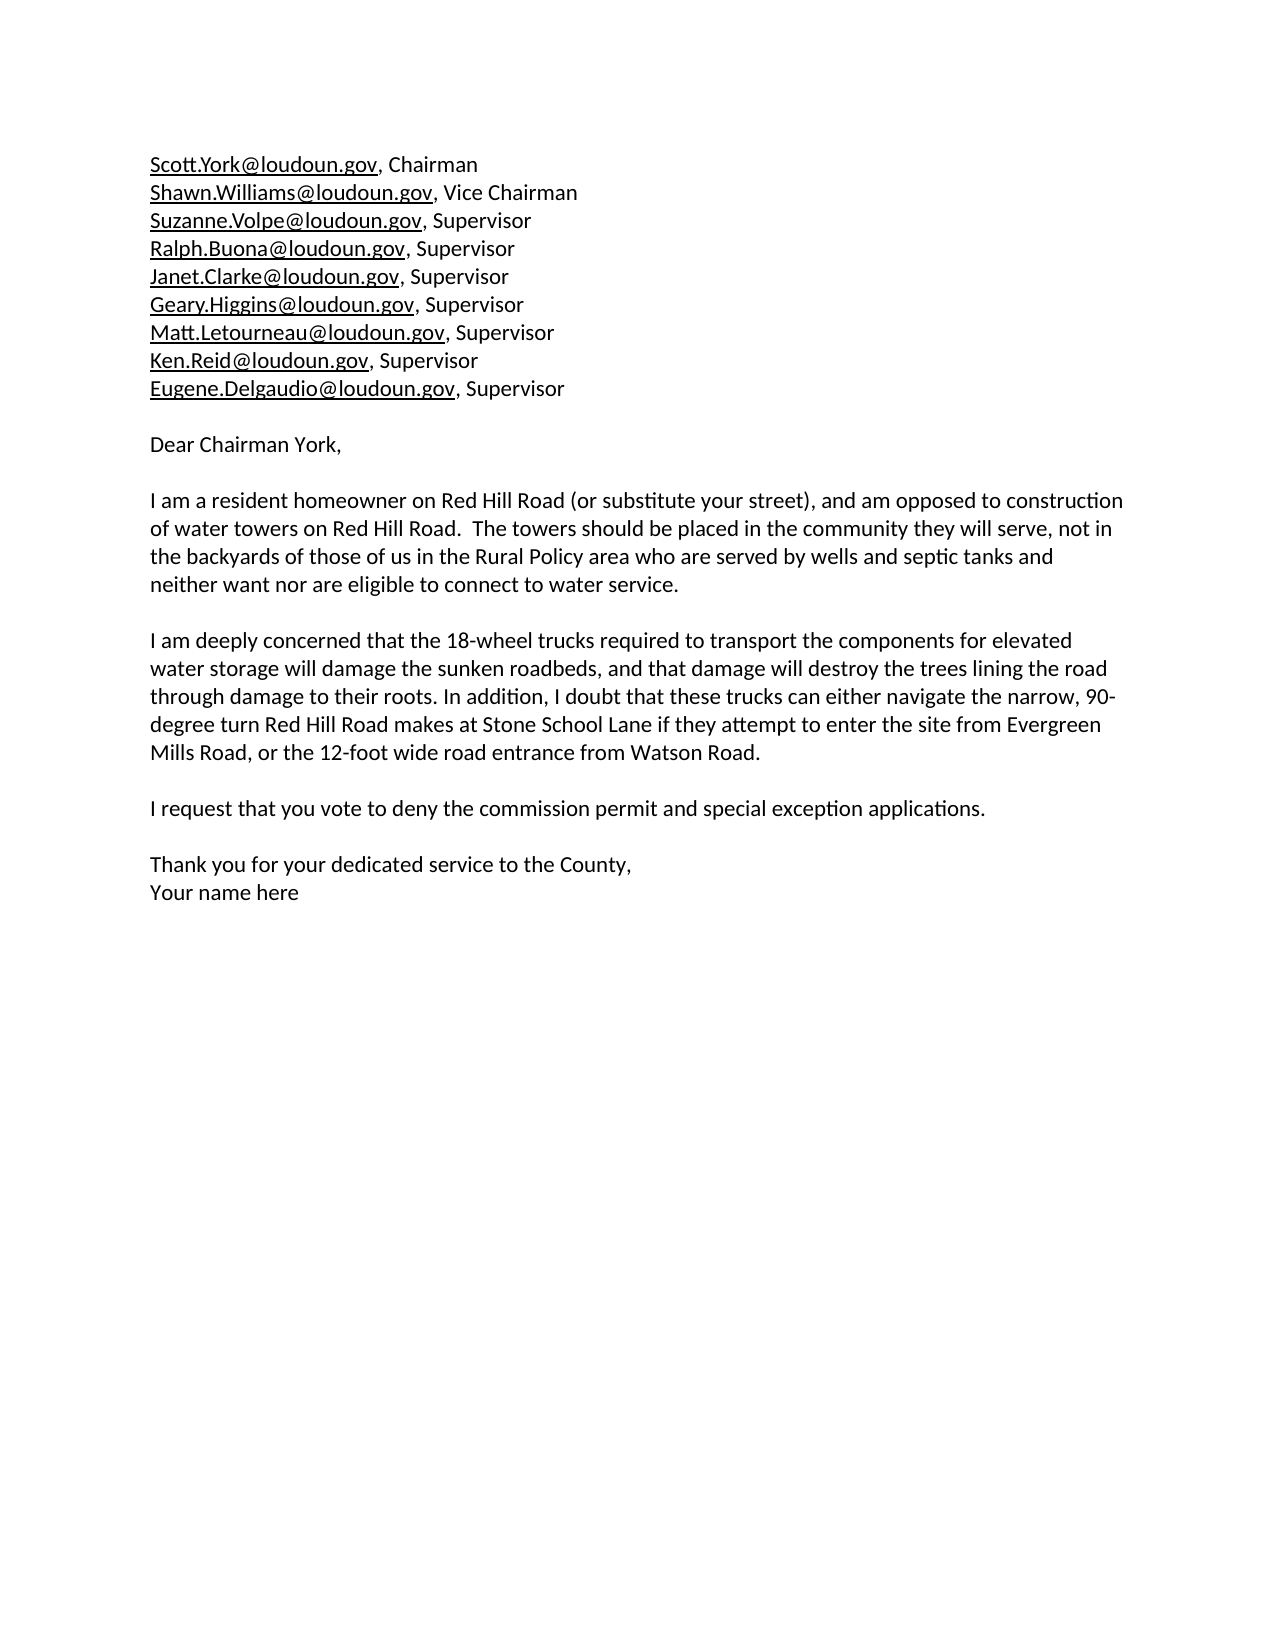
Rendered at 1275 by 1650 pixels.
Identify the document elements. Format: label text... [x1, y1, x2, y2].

text Suzanne.Volpe@loudoun.gov, Supervisor [150, 206, 1125, 234]
text Geary.Higgins@loudoun.gov, Supervisor [150, 290, 1125, 318]
text I am a resident homeowner on Red Hill Road (or substitute your street), and am opposed to construction of water towers on Red Hill Road. The towers should be placed in the community they will serve, not in the backyards of those of us in the Rural Policy area who are served by wells and septic tanks and neither want nor are eligible to connect to water service. [150, 486, 1125, 598]
text I am deeply concerned that the 18-wheel trucks required to transport the components for elevated water storage will damage the sunken roadbeds, and that damage will destroy the trees lining the road through damage to their roots. In addition, I doubt that these trucks can either navigate the narrow, 90-degree turn Red Hill Road makes at Stone School Lane if they attempt to enter the site from Evergreen Mills Road, or the 12-foot wide road entrance from Watson Road. [150, 626, 1125, 766]
text I request that you vote to deny the commission permit and special exception applications. [150, 794, 1125, 822]
text Ken.Reid@loudoun.gov, Supervisor [150, 346, 1125, 374]
text Thank you for your dedicated service to the County, [150, 851, 1125, 878]
text Scott.York@loudoun.gov, Chairman [150, 150, 1125, 178]
text Dear Chairman York, [150, 430, 1125, 458]
text Ralph.Buona@loudoun.gov, Supervisor [150, 234, 1125, 262]
text Matt.Letourneau@loudoun.gov, Supervisor [150, 318, 1125, 346]
text Eugene.Delgaudio@loudoun.gov, Supervisor [150, 374, 1125, 402]
text Your name here [150, 878, 1125, 907]
text Shawn.Williams@loudoun.gov, Vice Chairman [150, 178, 1125, 206]
text Janet.Clarke@loudoun.gov, Supervisor [150, 262, 1125, 290]
